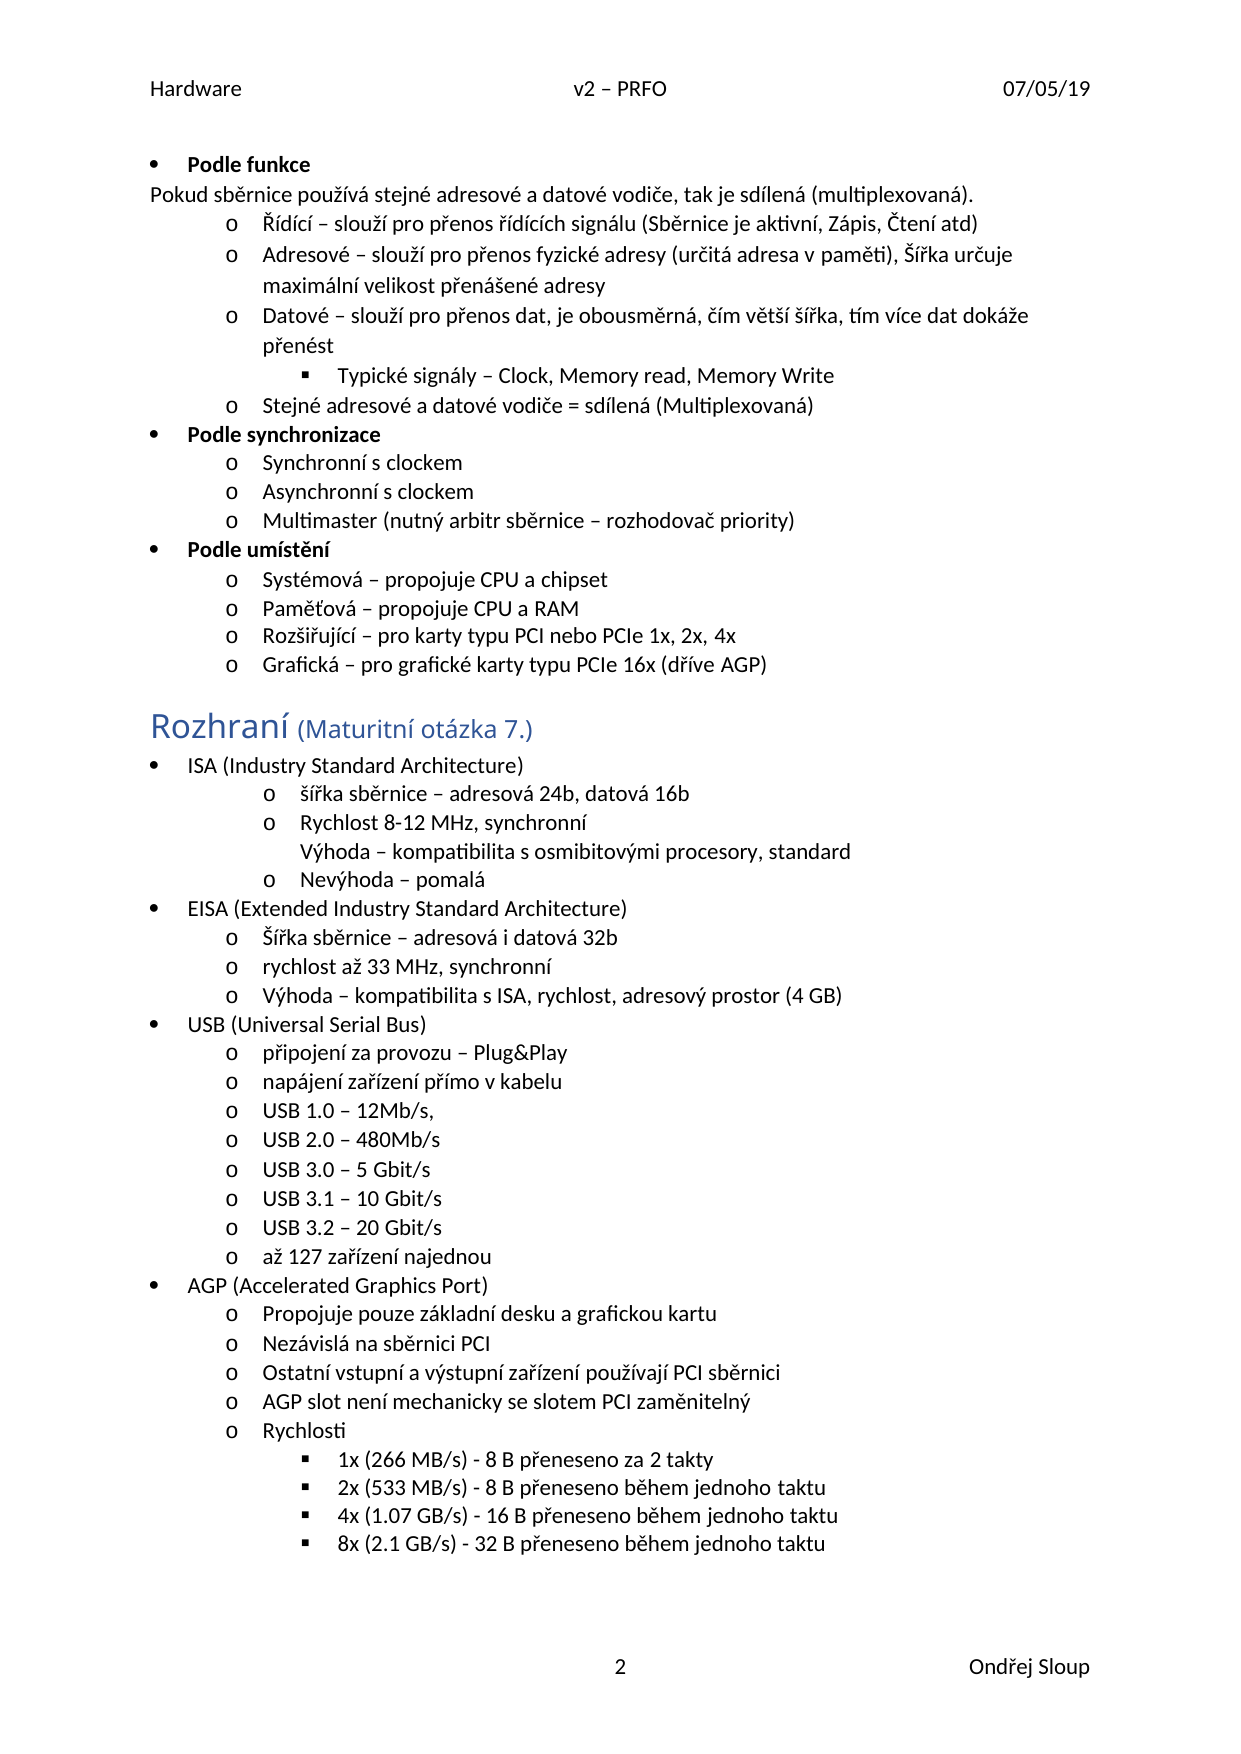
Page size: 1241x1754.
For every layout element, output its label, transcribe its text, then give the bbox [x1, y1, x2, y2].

list USB 3.2 – 20 Gbit/s [225, 1213, 1090, 1242]
list 2x (533 MB/s) - 8 B přeneseno během jednoho taktu [300, 1473, 1090, 1501]
list Šířka sběrnice – adresová i datová 32b [225, 923, 1090, 952]
text Pokud sběrnice používá stejné adresové a datové vodiče, tak je sdílená (multiplexovaná). [150, 180, 1090, 208]
list šířka sběrnice – adresová 24b, datová 16b [262, 779, 1090, 808]
list Adresové – slouží pro přenos fyzické adresy (určitá adresa v paměti), Šířka určuje maximální velikost přenášené adresy [225, 240, 1090, 299]
list Ostatní vstupní a výstupní zařízení používají PCI sběrnici [225, 1358, 1090, 1387]
list USB 2.0 – 480Mb/s [225, 1126, 1090, 1155]
list Nevýhoda – pomalá [262, 865, 1090, 894]
list 1x (266 MB/s) - 8 B přeneseno za 2 takty [300, 1445, 1090, 1473]
list Rychlost 8-12 MHz, synchronní [262, 808, 1090, 837]
list AGP (Accelerated Graphics Port) [150, 1271, 1090, 1299]
list Nezávislá na sběrnici PCI [225, 1329, 1090, 1358]
list Datové – slouží pro přenos dat, je obousměrná, čím větší šířka, tím více dat dokáže přenést [225, 301, 1090, 359]
list AGP slot není mechanicky se slotem PCI zaměnitelný [225, 1387, 1090, 1416]
list Grafická – pro grafické karty typu PCIe 16x (dříve AGP) [225, 649, 1090, 678]
list Typické signály – Clock, Memory read, Memory Write [300, 361, 1090, 389]
list napájení zařízení přímo v kabelu [225, 1067, 1090, 1096]
list USB 3.0 – 5 Gbit/s [225, 1155, 1090, 1184]
list Synchronní s clockem [225, 448, 1090, 477]
list Výhoda – kompatibilita s ISA, rychlost, adresový prostor (4 GB) [225, 981, 1090, 1010]
subtitle Rozhraní (Maturitní otázka 7.) [150, 703, 1090, 748]
list Multimaster (nutný arbitr sběrnice – rozhodovač priority) [225, 506, 1090, 536]
list až 127 zařízení najednou [225, 1242, 1090, 1271]
list Propojuje pouze základní desku a grafickou kartu [225, 1299, 1090, 1329]
list USB (Universal Serial Bus) [150, 1010, 1090, 1038]
list Výhoda – kompatibilita s osmibitovými procesory, standard [300, 837, 1090, 865]
list ISA (Industry Standard Architecture) [150, 751, 1090, 779]
list Systémová – propojuje CPU a chipset [225, 565, 1090, 594]
list Podle funkce [150, 150, 1090, 178]
list Asynchronní s clockem [225, 477, 1090, 506]
list Rychlosti [225, 1416, 1090, 1445]
list 8x (2.1 GB/s) - 32 B přeneseno během jednoho taktu [300, 1529, 1090, 1557]
list Stejné adresové a datové vodiče = sdílená (Multiplexovaná) [225, 391, 1090, 420]
list EISA (Extended Industry Standard Architecture) [150, 894, 1090, 923]
list rychlost až 33 MHz, synchronní [225, 952, 1090, 981]
list Podle umístění [150, 536, 1090, 564]
list Rozšiřující – pro karty typu PCI nebo PCIe 1x, 2x, 4x [225, 622, 1090, 649]
list 4x (1.07 GB/s) - 16 B přeneseno během jednoho taktu [300, 1501, 1090, 1529]
list Paměťová – propojuje CPU a RAM [225, 594, 1090, 622]
list Řídící – slouží pro přenos řídících signálu (Sběrnice je aktivní, Zápis, Čtení atd) [225, 209, 1090, 238]
list připojení za provozu – Plug&Play [225, 1038, 1090, 1067]
list USB 3.1 – 10 Gbit/s [225, 1184, 1090, 1213]
list USB 1.0 – 12Mb/s, [225, 1096, 1090, 1126]
list Podle synchronizace [150, 420, 1090, 448]
